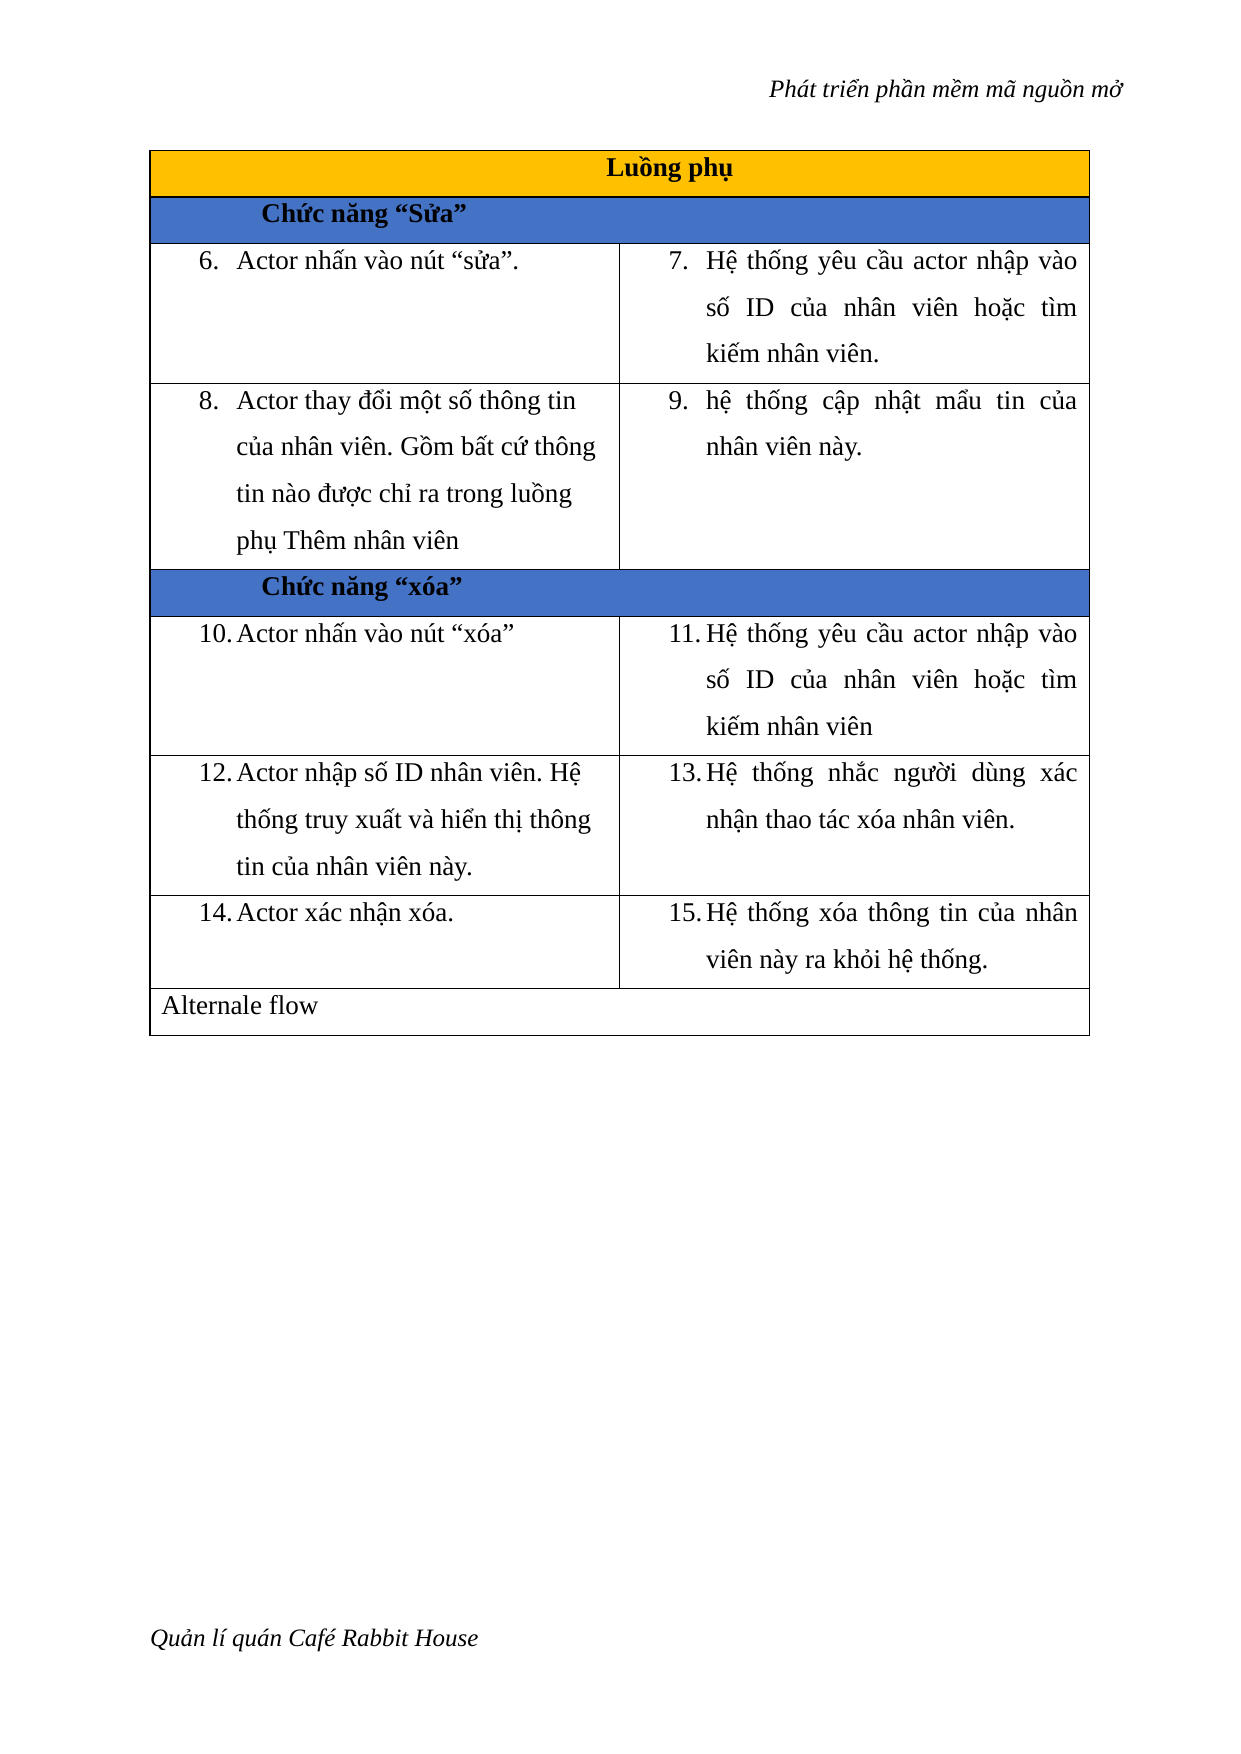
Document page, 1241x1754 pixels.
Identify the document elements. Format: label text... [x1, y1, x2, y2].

table_cell Hệ thống yêu cầu actor nhập vào số ID của nhân viên hoặc tìm kiếm nhân viên [620, 617, 1089, 755]
table_cell Chức năng “xóa” [151, 570, 1089, 616]
table_cell Hệ thống xóa thông tin của nhân viên này ra khỏi hệ thống. [620, 896, 1089, 988]
table_cell Luồng phụ [151, 151, 1089, 196]
table_cell Actor nhấn vào nút “xóa” [151, 617, 619, 755]
table_cell Actor nhập số ID nhân viên. Hệ thống truy xuất và hiển thị thông tin của nhân viên này. [151, 756, 619, 895]
table_cell Actor nhấn vào nút “sửa”. [151, 244, 619, 383]
table_cell Actor thay đổi một số thông tin của nhân viên. Gồm bất cứ thông tin nào được chỉ ra trong luồng phụ Thêm nhân viên [151, 384, 619, 569]
table_cell Hệ thống yêu cầu actor nhập vào số ID của nhân viên hoặc tìm kiếm nhân viên. [620, 244, 1089, 383]
table_cell Alternale flow [151, 989, 1089, 1035]
table_cell hệ thống cập nhật mẩu tin của nhân viên này. [620, 384, 1089, 569]
table_cell Hệ thống nhắc người dùng xác nhận thao tác xóa nhân viên. [620, 756, 1089, 895]
table_cell Actor xác nhận xóa. [151, 896, 619, 988]
table_cell Chức năng “Sửa” [151, 198, 1089, 243]
